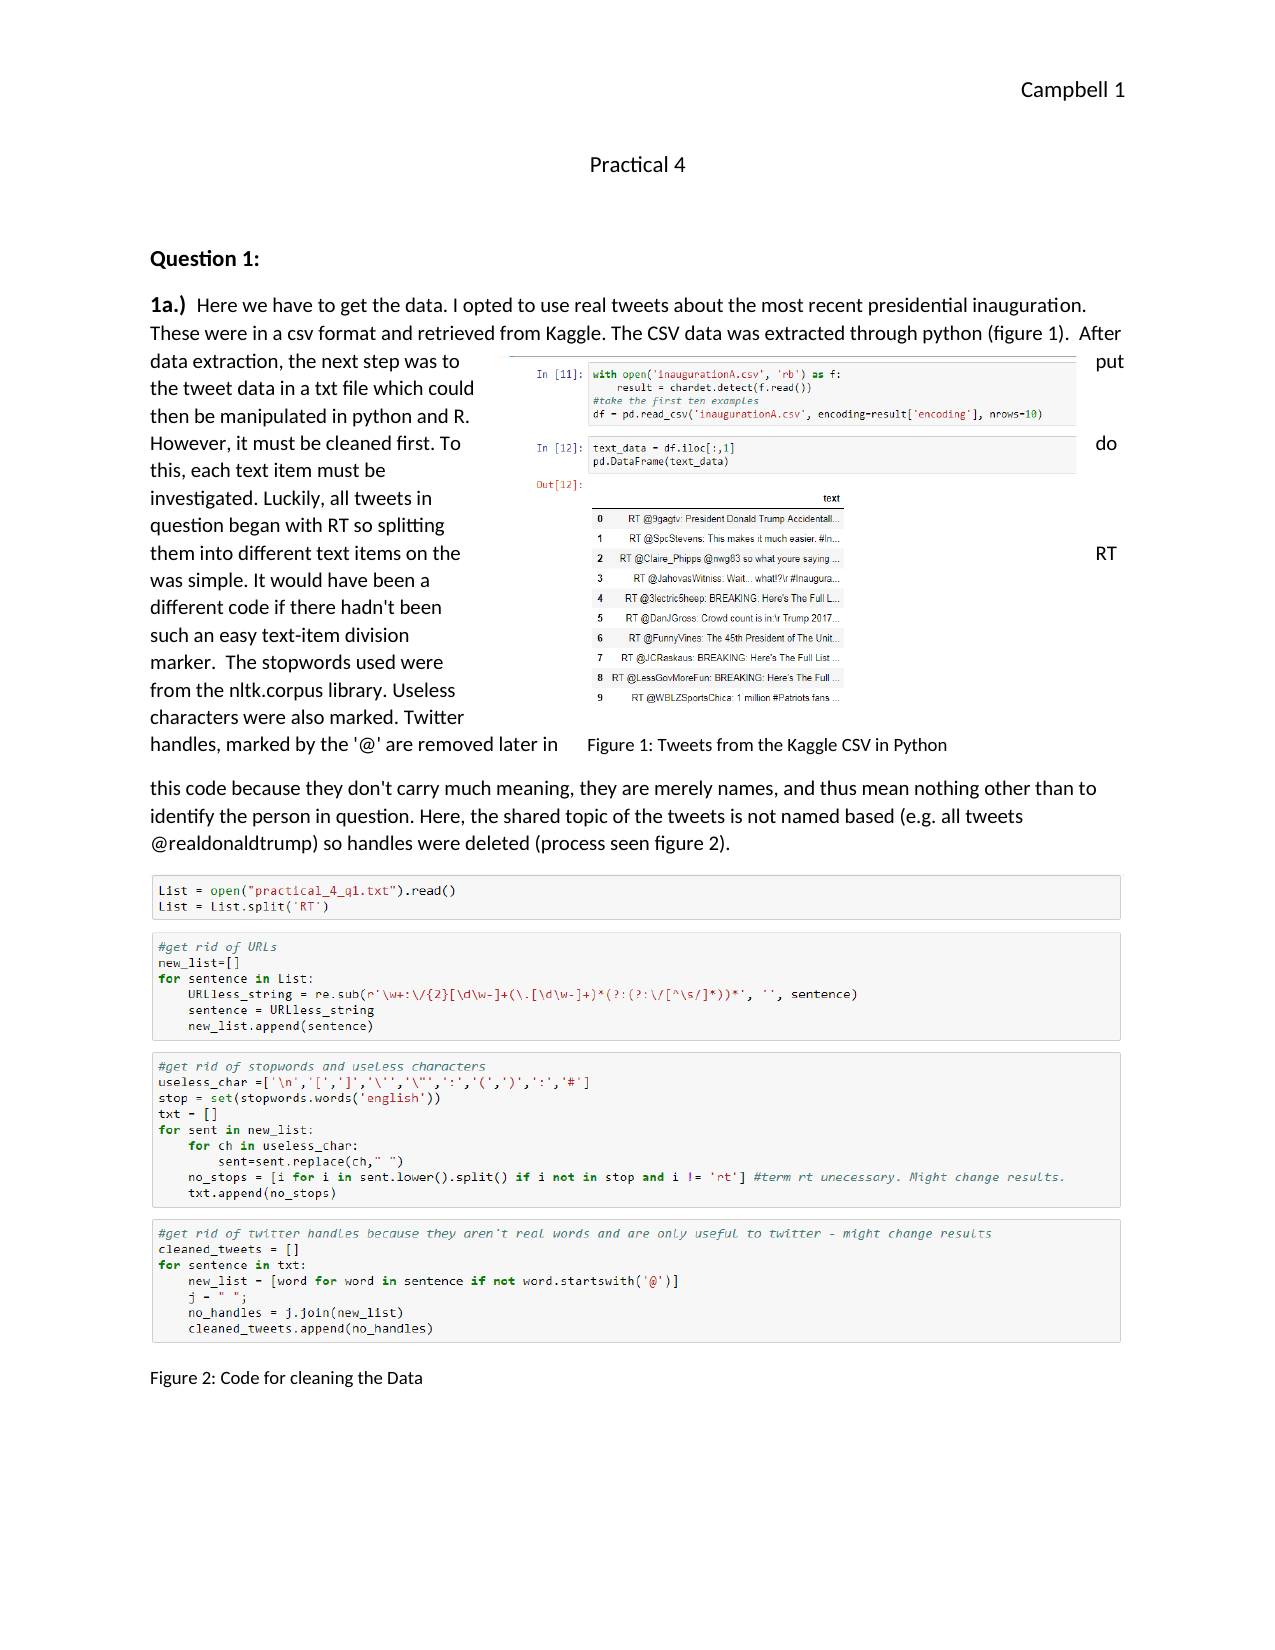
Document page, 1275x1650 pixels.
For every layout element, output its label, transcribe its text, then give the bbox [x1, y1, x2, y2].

text Figure 2: Code for cleaning the Data [150, 1366, 1125, 1389]
text Question 1: [150, 244, 1125, 272]
text this code because they don't carry much meaning, they are merely names, and thus mean nothing other than to identify the person in question. Here, the shared topic of the tweets is not named based (e.g. all tweets @realdonaldtrump) so handles were deleted (process seen figure 2). [150, 776, 1125, 856]
picture [498, 356, 1077, 712]
picture [150, 874, 1125, 1347]
text Practical 4 [150, 150, 1125, 178]
